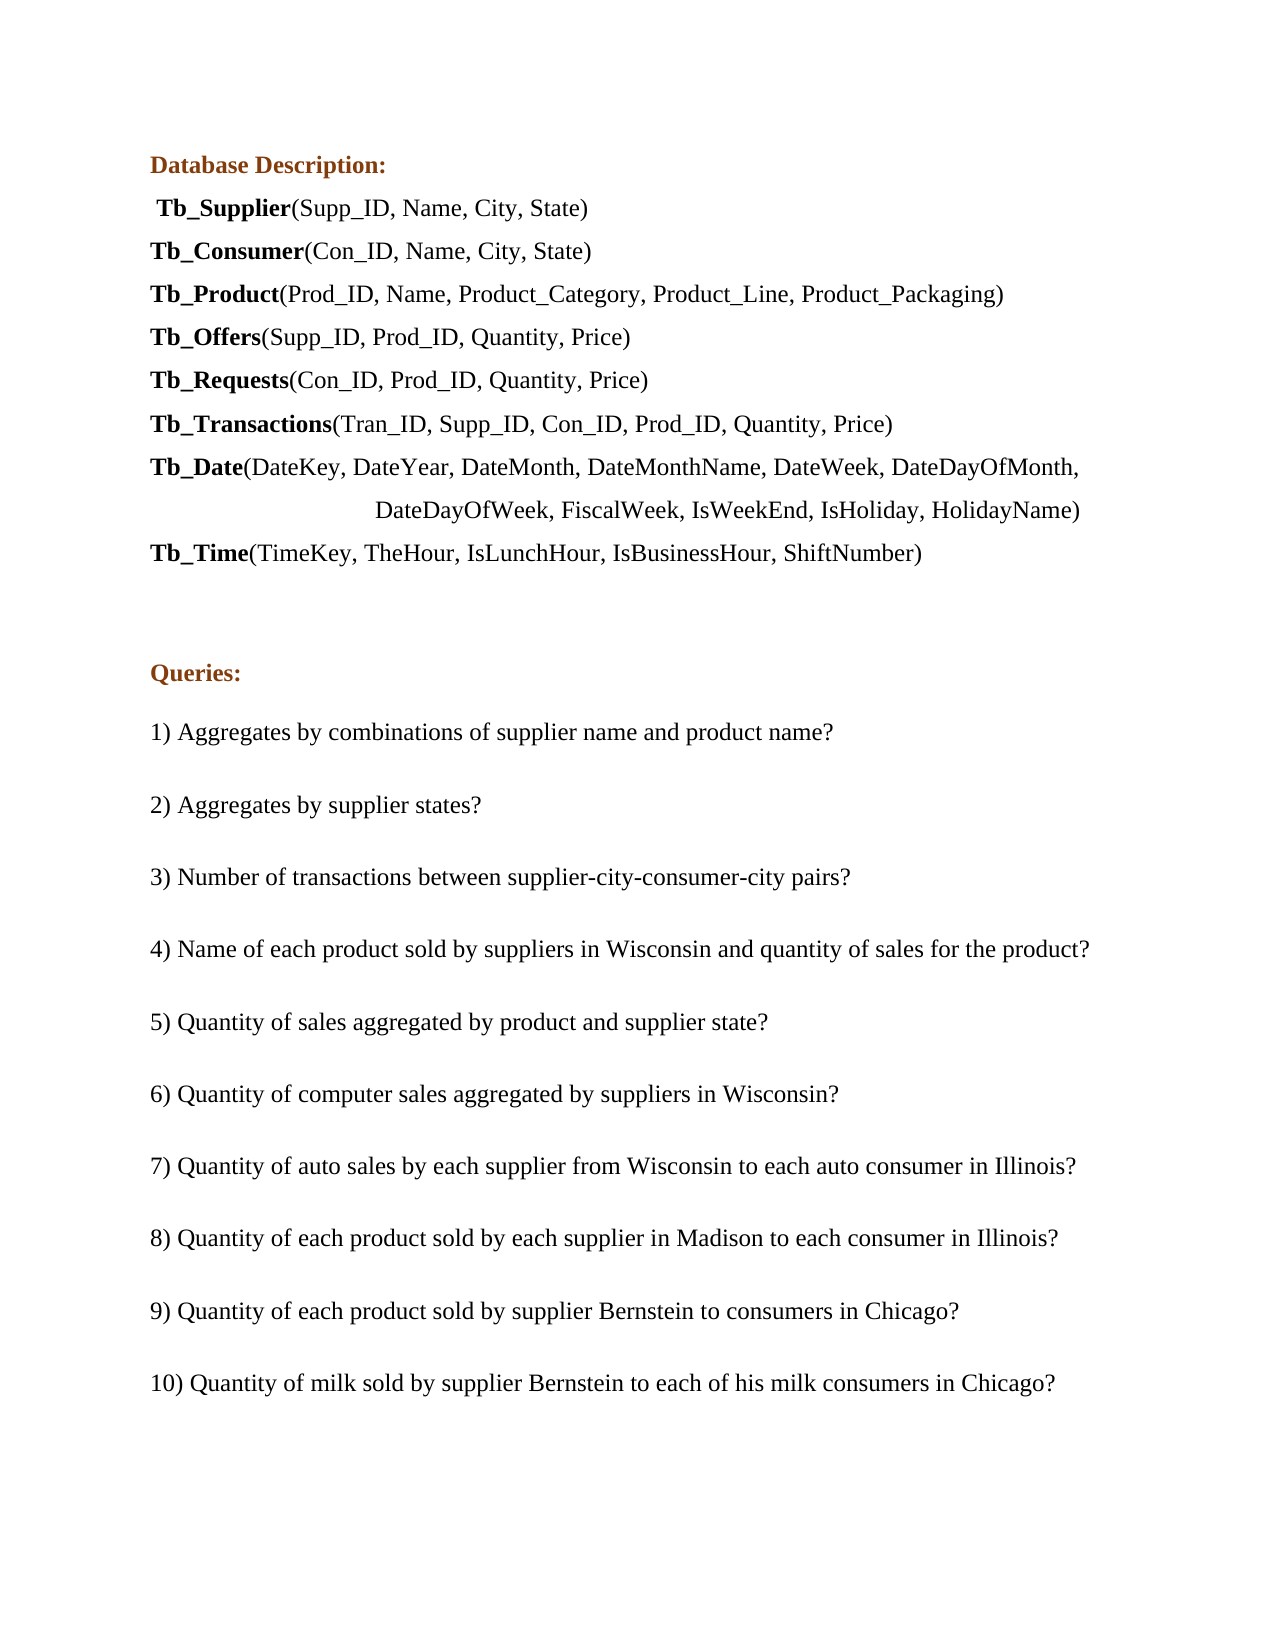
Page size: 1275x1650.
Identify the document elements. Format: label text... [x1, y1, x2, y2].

text Tb_Date(DateKey, DateYear, DateMonth, DateMonthName, DateWeek, DateDayOfMonth, DateDayOfWeek, FiscalWeek, IsWeekEnd, IsHoliday, HolidayName) [150, 452, 1125, 524]
text Database Description: [150, 150, 1125, 179]
text Tb_Consumer(Con_ID, Name, City, State) [150, 236, 1125, 265]
text 9) Quantity of each product sold by supplier Bernstein to consumers in Chicago? [150, 1296, 1125, 1324]
text 7) Quantity of auto sales by each supplier from Wisconsin to each auto consumer in Illinois? [150, 1151, 1125, 1180]
text 5) Quantity of sales aggregated by product and supplier state? [150, 1007, 1125, 1035]
text 10) Quantity of milk sold by supplier Bernstein to each of his milk consumers in Chicago? [150, 1368, 1125, 1397]
text Queries: [150, 658, 1125, 686]
text Tb_Product(Prod_ID, Name, Product_Category, Product_Line, Product_Packaging) [150, 279, 1125, 308]
text 2) Aggregates by supplier states? [150, 790, 1125, 818]
text 4) Name of each product sold by suppliers in Wisconsin and quantity of sales for the product? [150, 934, 1125, 963]
text Tb_Supplier(Supp_ID, Name, City, State) [150, 193, 1125, 222]
text 1) Aggregates by combinations of supplier name and product name? [150, 717, 1125, 746]
text Tb_Time(TimeKey, TheHour, IsLunchHour, IsBusinessHour, ShiftNumber) [150, 538, 1125, 567]
text Tb_Transactions(Tran_ID, Supp_ID, Con_ID, Prod_ID, Quantity, Price) [150, 409, 1125, 437]
text 6) Quantity of computer sales aggregated by suppliers in Wisconsin? [150, 1079, 1125, 1108]
text 8) Quantity of each product sold by each supplier in Madison to each consumer in Illinois? [150, 1223, 1125, 1252]
text 3) Number of transactions between supplier-city-consumer-city pairs? [150, 862, 1125, 891]
text Tb_Offers(Supp_ID, Prod_ID, Quantity, Price) [150, 322, 1125, 351]
text Tb_Requests(Con_ID, Prod_ID, Quantity, Price) [150, 366, 1125, 394]
